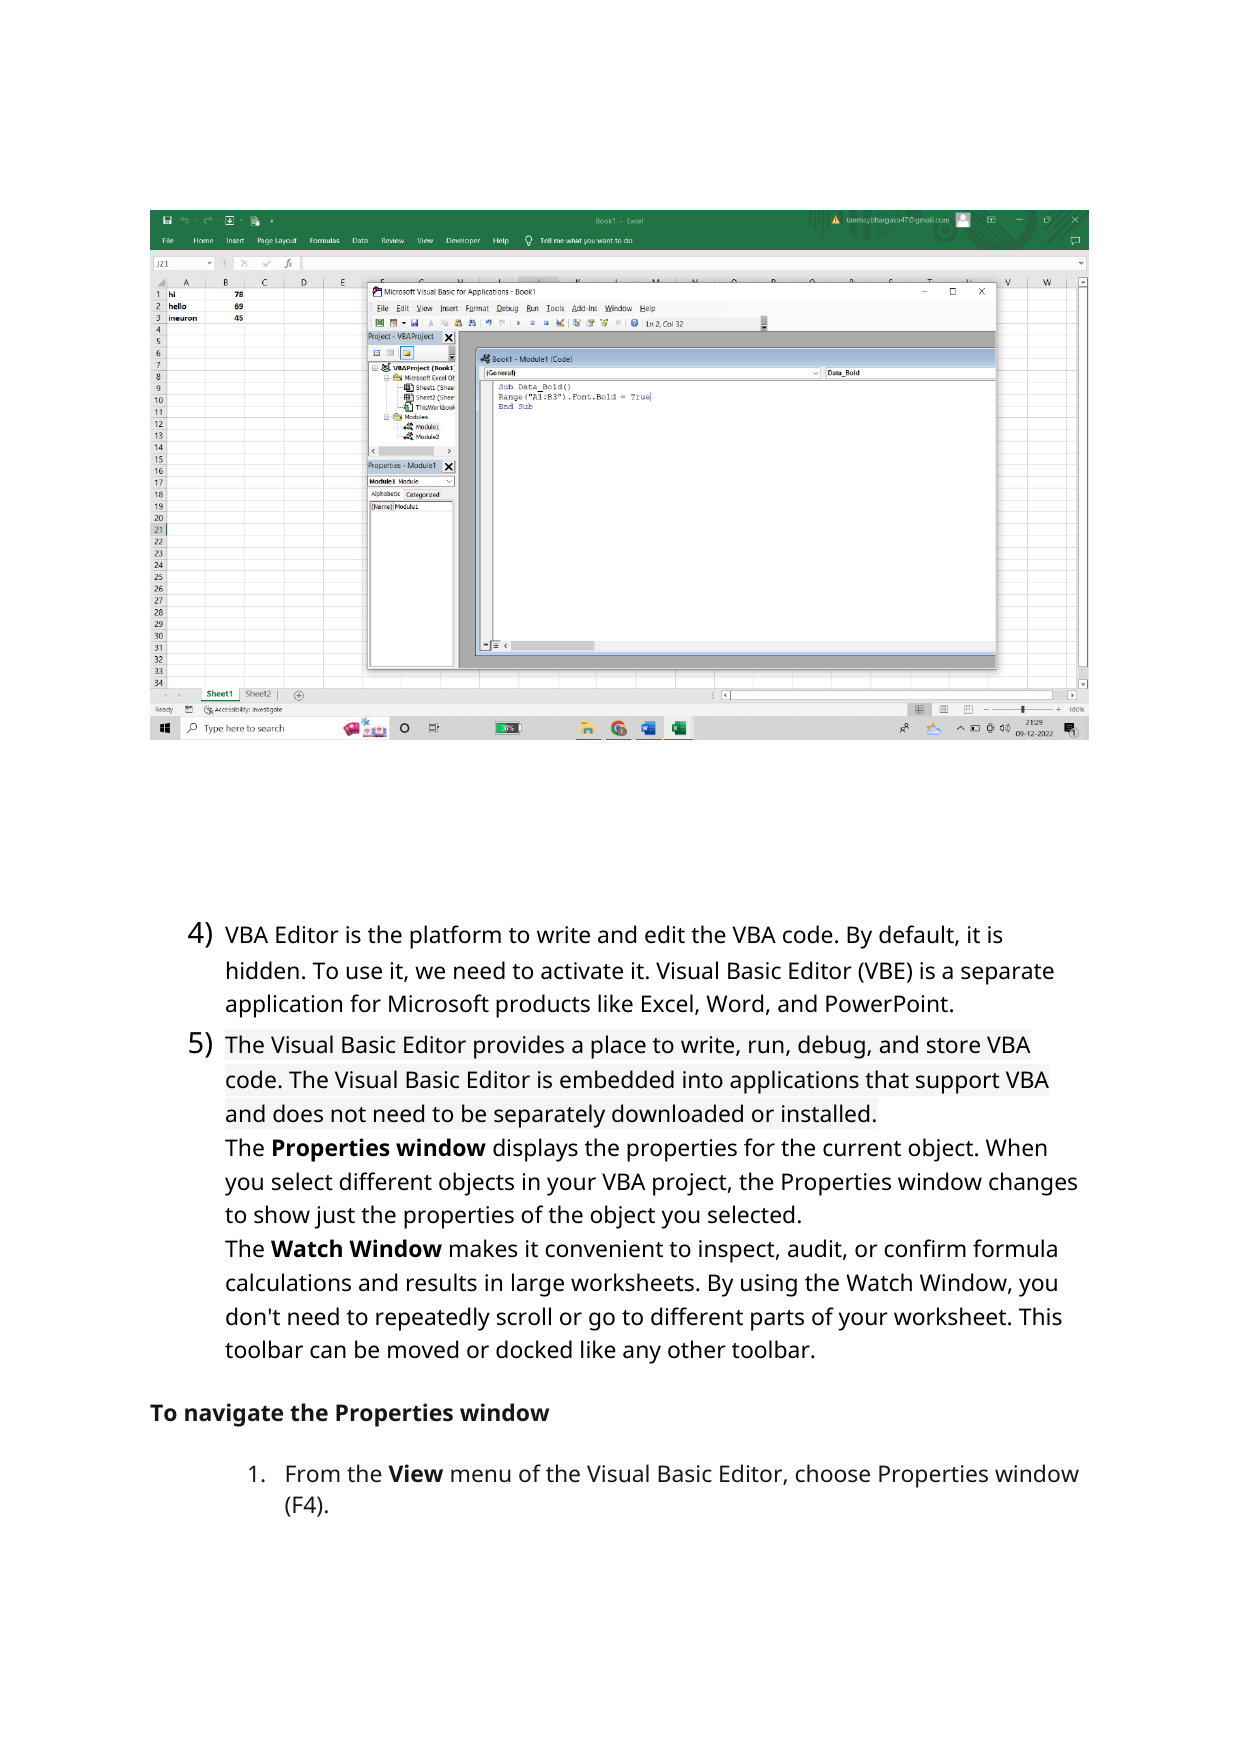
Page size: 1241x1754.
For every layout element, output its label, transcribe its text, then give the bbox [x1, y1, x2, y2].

text To navigate the Properties window [150, 1397, 1090, 1428]
list The Watch Window makes it convenient to inspect, audit, or confirm formula calculations and results in large worksheets. By using the Watch Window, you don't need to repeatedly scroll or go to different parts of your worksheet. This toolbar can be moved or docked like any other toolbar. [225, 1233, 1090, 1366]
list VBA Editor is the platform to write and edit the VBA code. By default, it is hidden. To use it, we need to activate it. Visual Basic Editor (VBE) is a separate application for Microsoft products like Excel, Word, and PowerPoint. [187, 912, 1090, 1020]
list From the View menu of the Visual Basic Editor, choose Properties window (F4). [247, 1458, 1090, 1520]
list The Visual Basic Editor provides a place to write, run, debug, and store VBA code. The Visual Basic Editor is embedded into applications that support VBA and does not need to be separately downloaded or installed. [187, 1022, 1090, 1129]
picture [150, 210, 1089, 740]
list The Properties window displays the properties for the current object. When you select different objects in your VBA project, the Properties window changes to show just the properties of the object you selected. [225, 1132, 1090, 1231]
